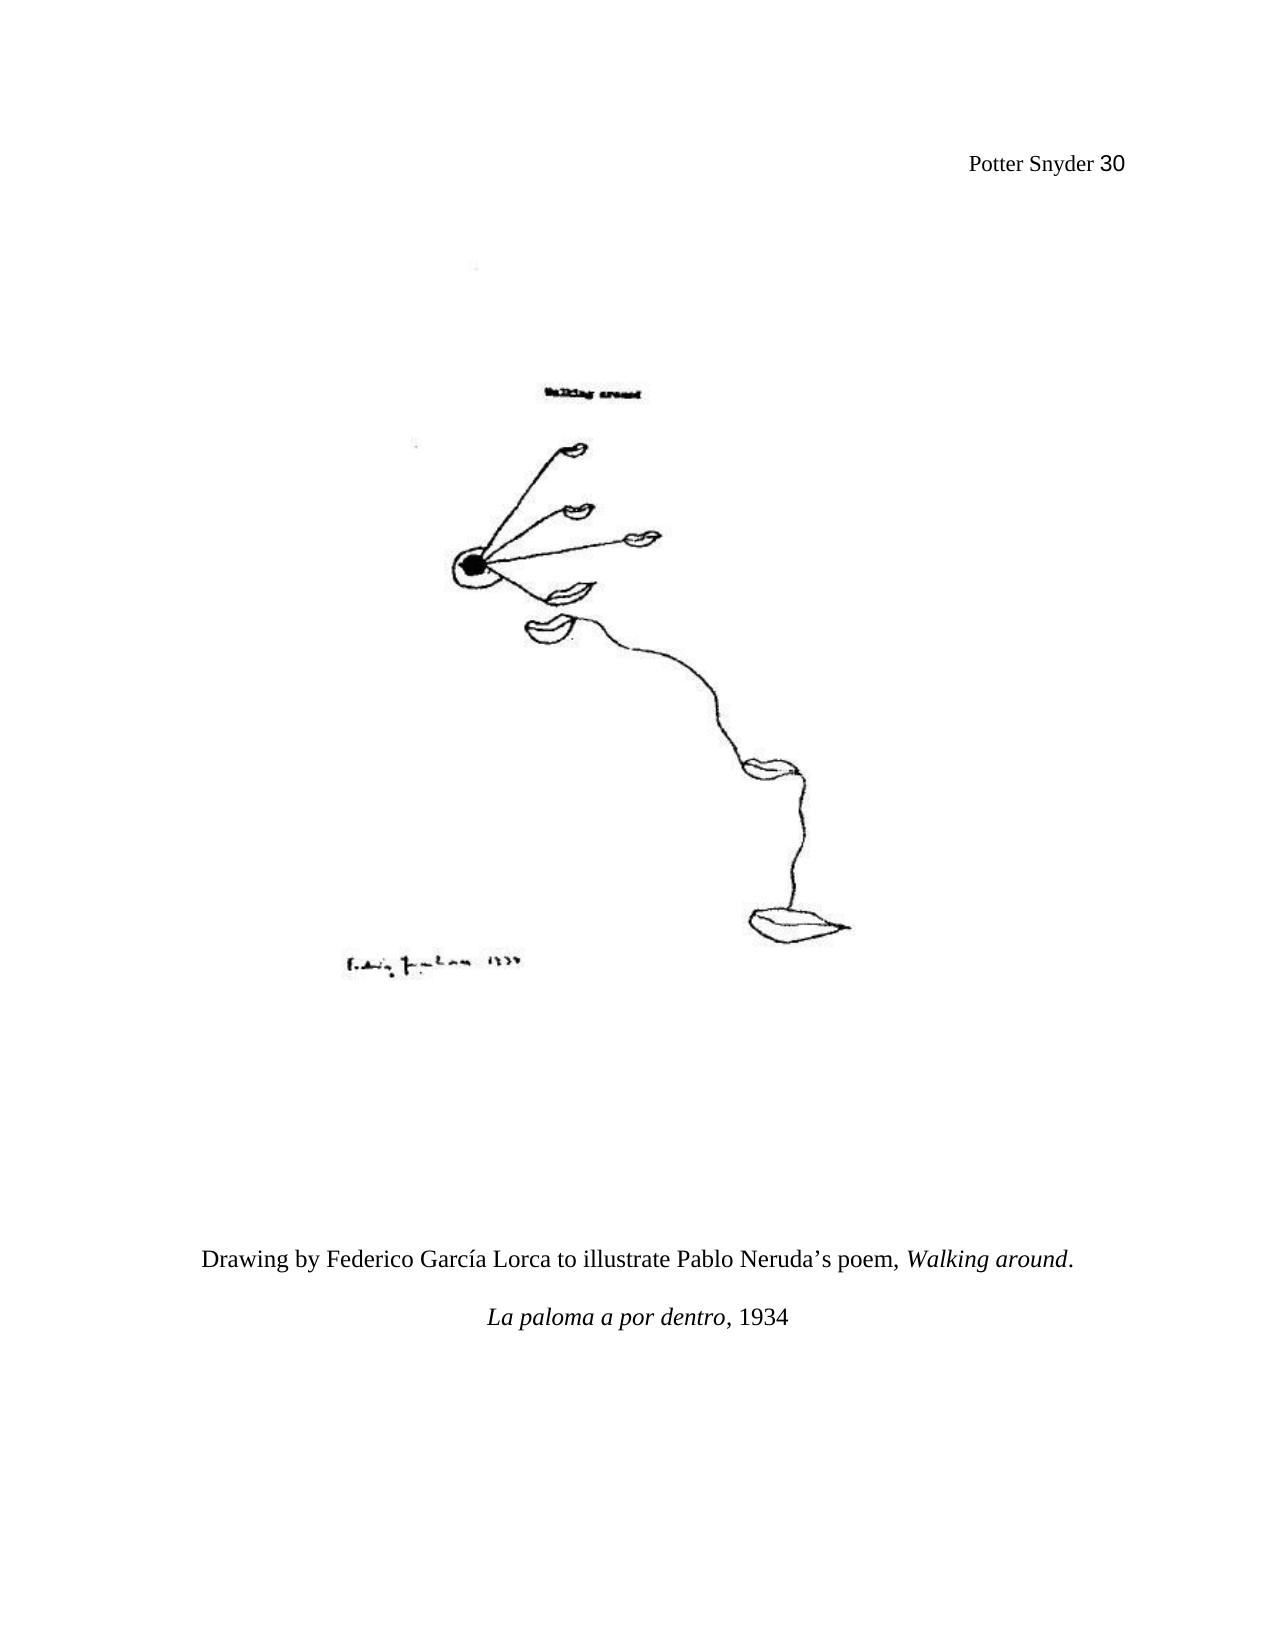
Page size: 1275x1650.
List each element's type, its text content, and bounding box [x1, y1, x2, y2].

picture [296, 205, 979, 1166]
text Drawing by Federico García Lorca to illustrate Pablo Neruda’s poem, Walking around. [150, 1244, 1125, 1273]
text La paloma a por dentro, 1934 [150, 1302, 1125, 1331]
